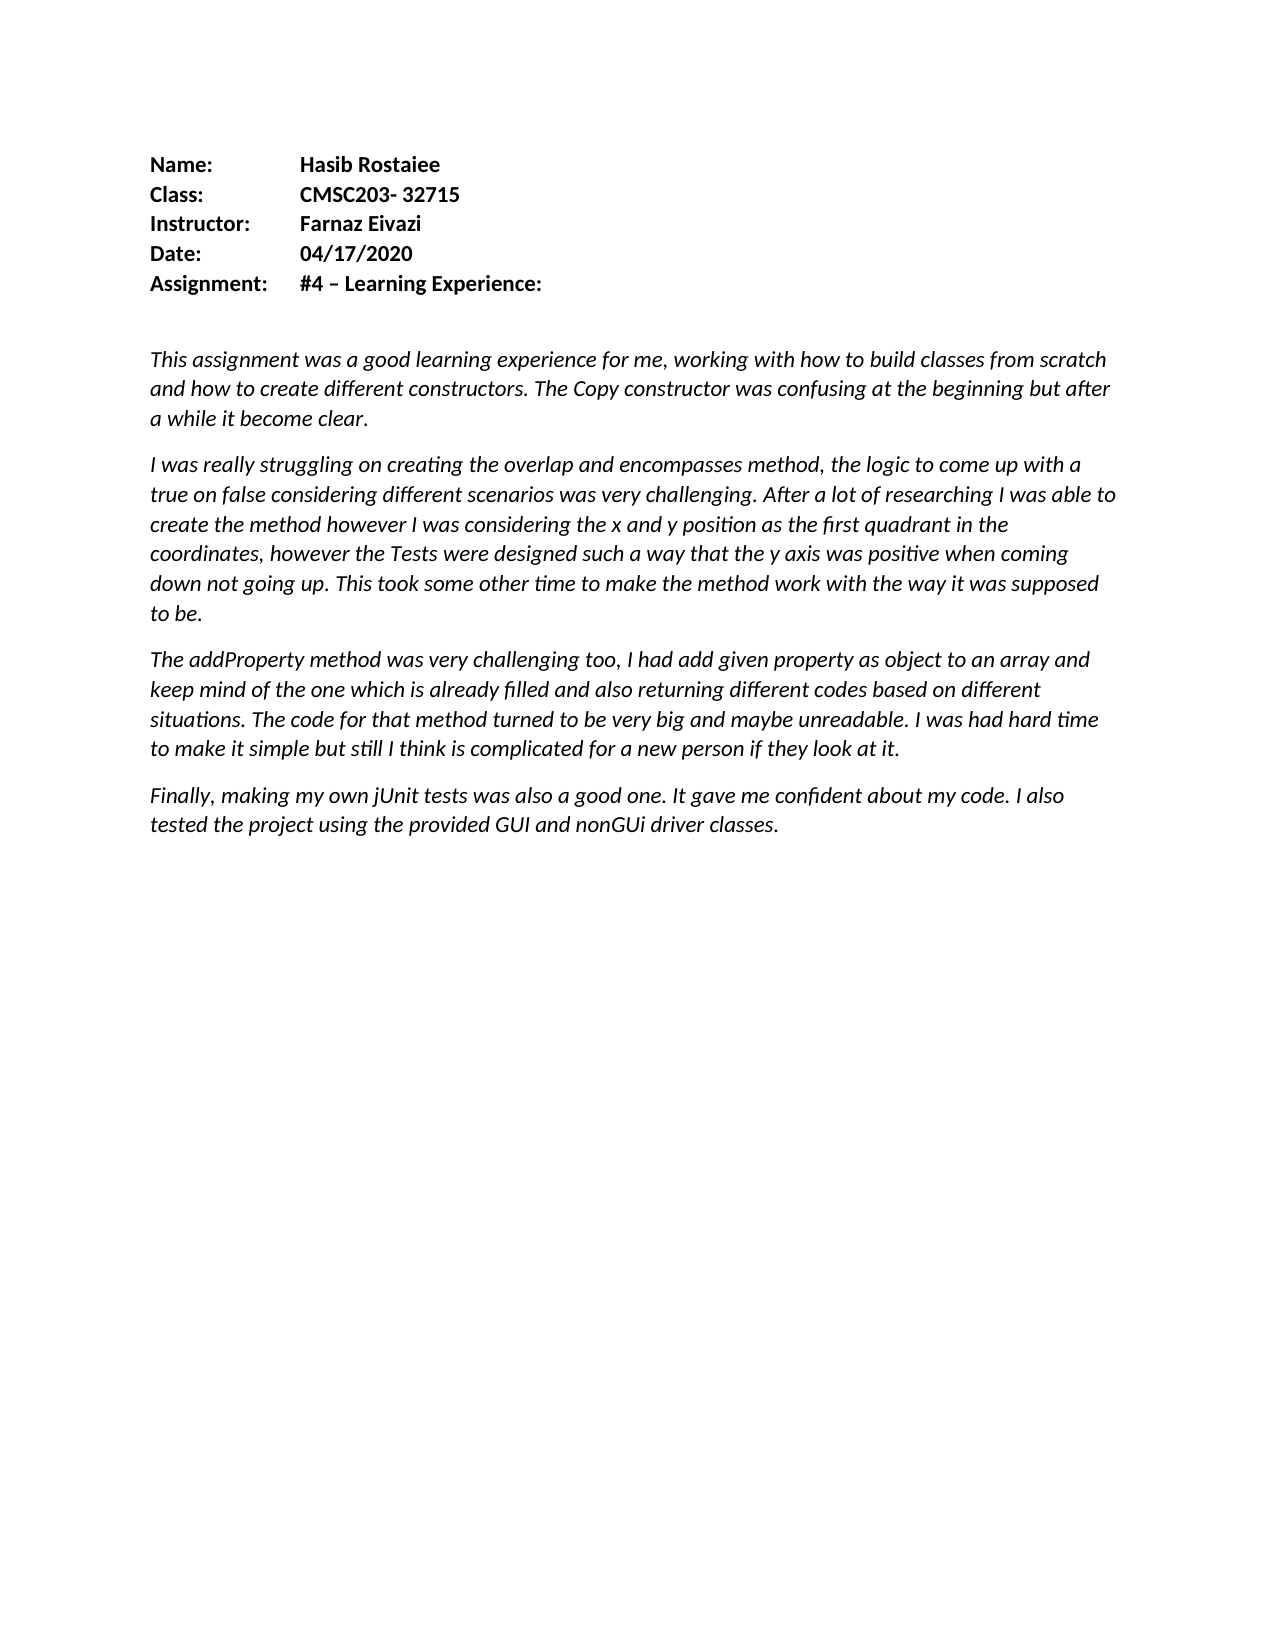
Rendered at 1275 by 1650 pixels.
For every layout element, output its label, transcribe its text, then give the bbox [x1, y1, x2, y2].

text Name: Hasib Rostaiee [150, 150, 1125, 178]
text This assignment was a good learning experience for me, working with how to build classes from scratch and how to create different constructors. The Copy constructor was confusing at the beginning but after a while it become clear. [150, 345, 1125, 432]
text I was really struggling on creating the overlap and encompasses method, the logic to come up with a true on false considering different scenarios was very challenging. After a lot of researching I was able to create the method however I was considering the x and y position as the first quadrant in the coordinates, however the Tests were designed such a way that the y axis was positive when coming down not going up. This took some other time to make the method work with the way it was supposed to be. [150, 451, 1125, 627]
text Finally, making my own jUnit tests was also a good one. It gave me confident about my code. I also tested the project using the provided GUI and nonGUi driver classes. [150, 781, 1125, 838]
text Instructor: Farnaz Eivazi [150, 209, 1125, 237]
text Class: CMSC203- 32715 [150, 180, 1125, 208]
text Date: 04/17/2020 [150, 239, 1125, 267]
text Assignment: #4 – Learning Experience: [150, 269, 1125, 297]
text The addProperty method was very challenging too, I had add given property as object to an array and keep mind of the one which is already filled and also returning different codes based on different situations. The code for that method turned to be very big and maybe unreadable. I was had hard time to make it simple but still I think is complicated for a new person if they look at it. [150, 645, 1125, 762]
